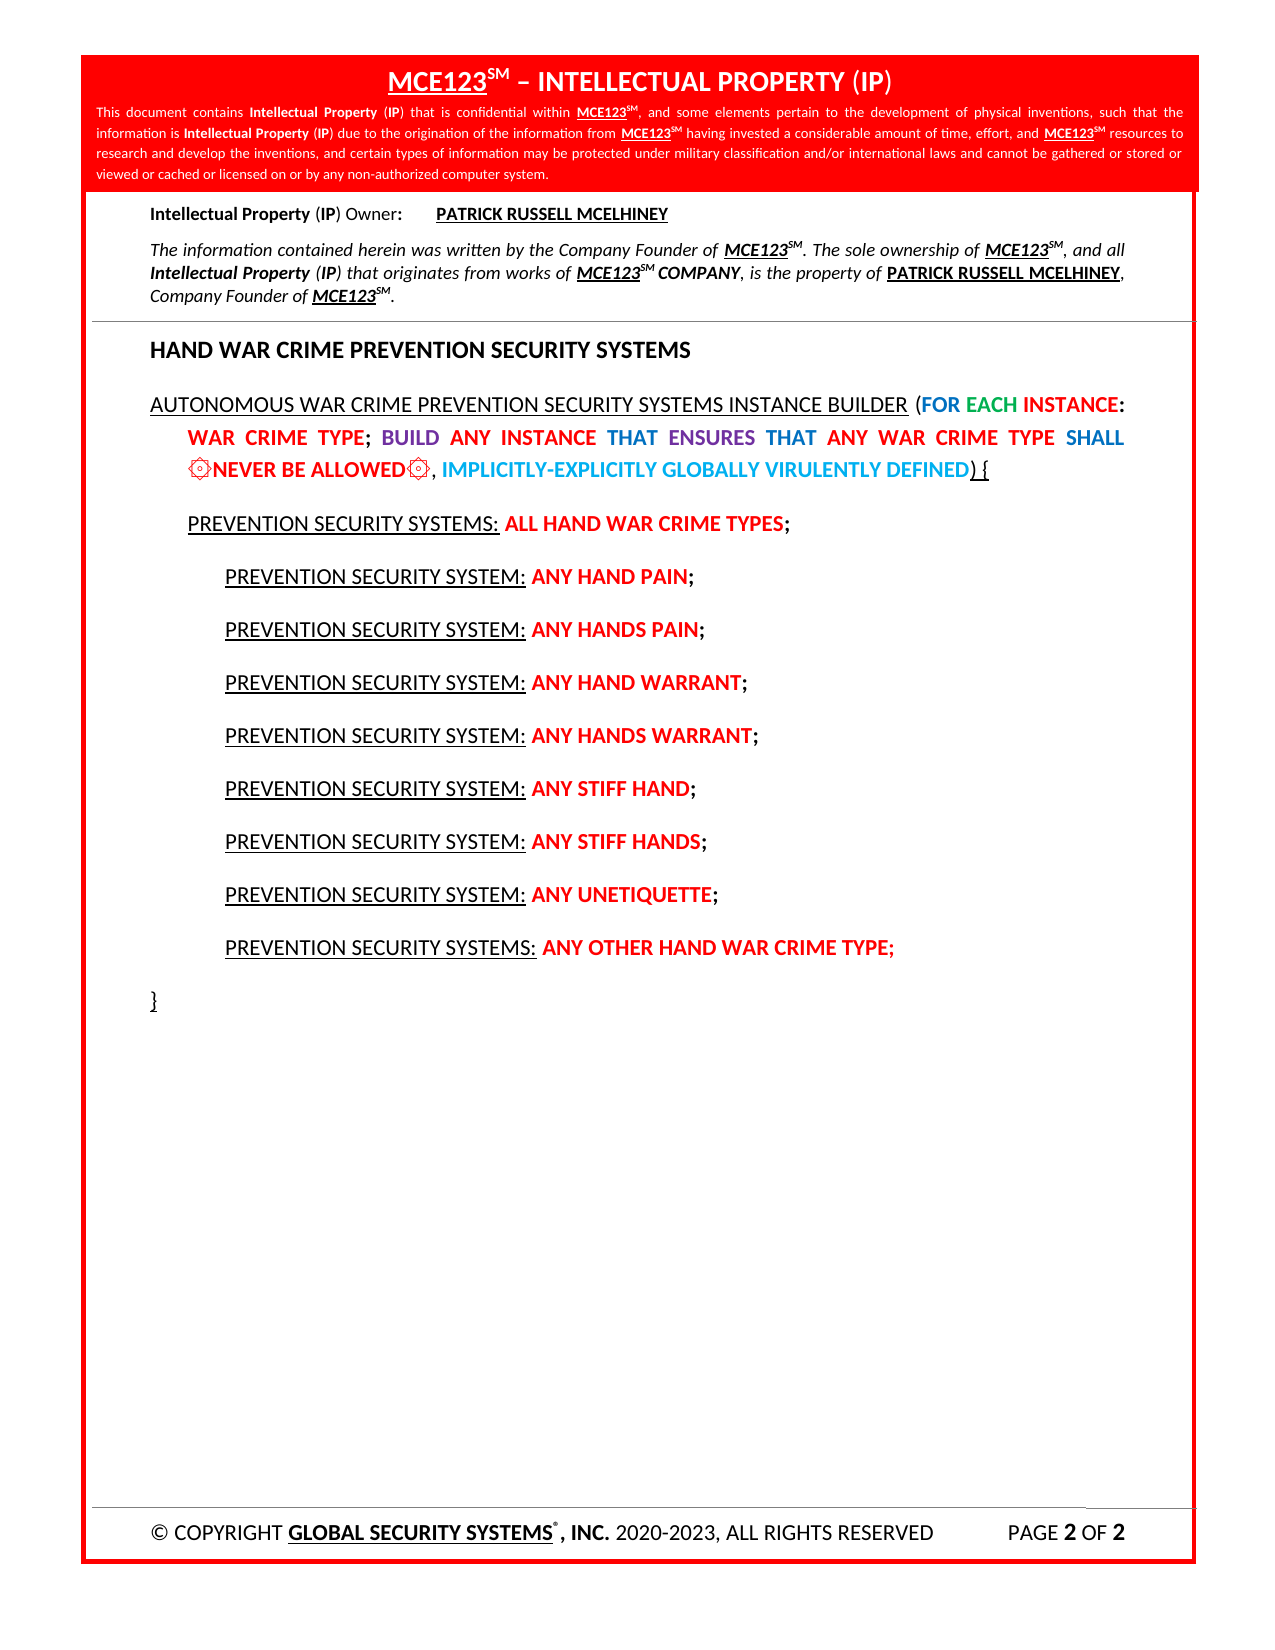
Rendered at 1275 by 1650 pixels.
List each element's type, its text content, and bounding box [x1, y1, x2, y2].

text PREVENTION SECURITY SYSTEM: ANY STIFF HAND; [187, 774, 1125, 802]
text PREVENTION SECURITY SYSTEM: ANY HANDS PAIN; [187, 615, 1125, 643]
text PREVENTION SECURITY SYSTEMS: ALL HAND WAR CRIME TYPES; [187, 509, 1125, 537]
text PREVENTION SECURITY SYSTEM: ANY HAND WARRANT; [187, 668, 1125, 696]
text PREVENTION SECURITY SYSTEM: ANY HAND PAIN; [187, 562, 1125, 590]
text HAND WAR CRIME PREVENTION SECURITY SYSTEMS [150, 335, 1125, 365]
text PREVENTION SECURITY SYSTEM: ANY STIFF HANDS; [187, 827, 1125, 855]
text PREVENTION SECURITY SYSTEM: ANY UNETIQUETTE; [187, 880, 1125, 908]
text PREVENTION SECURITY SYSTEM: ANY HANDS WARRANT; [187, 721, 1125, 749]
text } [150, 986, 1125, 1014]
text PREVENTION SECURITY SYSTEMS: ANY OTHER HAND WAR CRIME TYPE; [187, 933, 1125, 961]
text AUTONOMOUS WAR CRIME PREVENTION SECURITY SYSTEMS INSTANCE BUILDER (FOR EACH INSTANCE: WAR CRIME TYPE; BUILD ANY INSTANCE THAT ENSURES THAT ANY WAR CRIME TYPE SHALL ۞NEVER BE ALLOWED۞, IMPLICITLY-EXPLICITLY GLOBALLY VIRULENTLY DEFINED) { [150, 391, 1125, 484]
